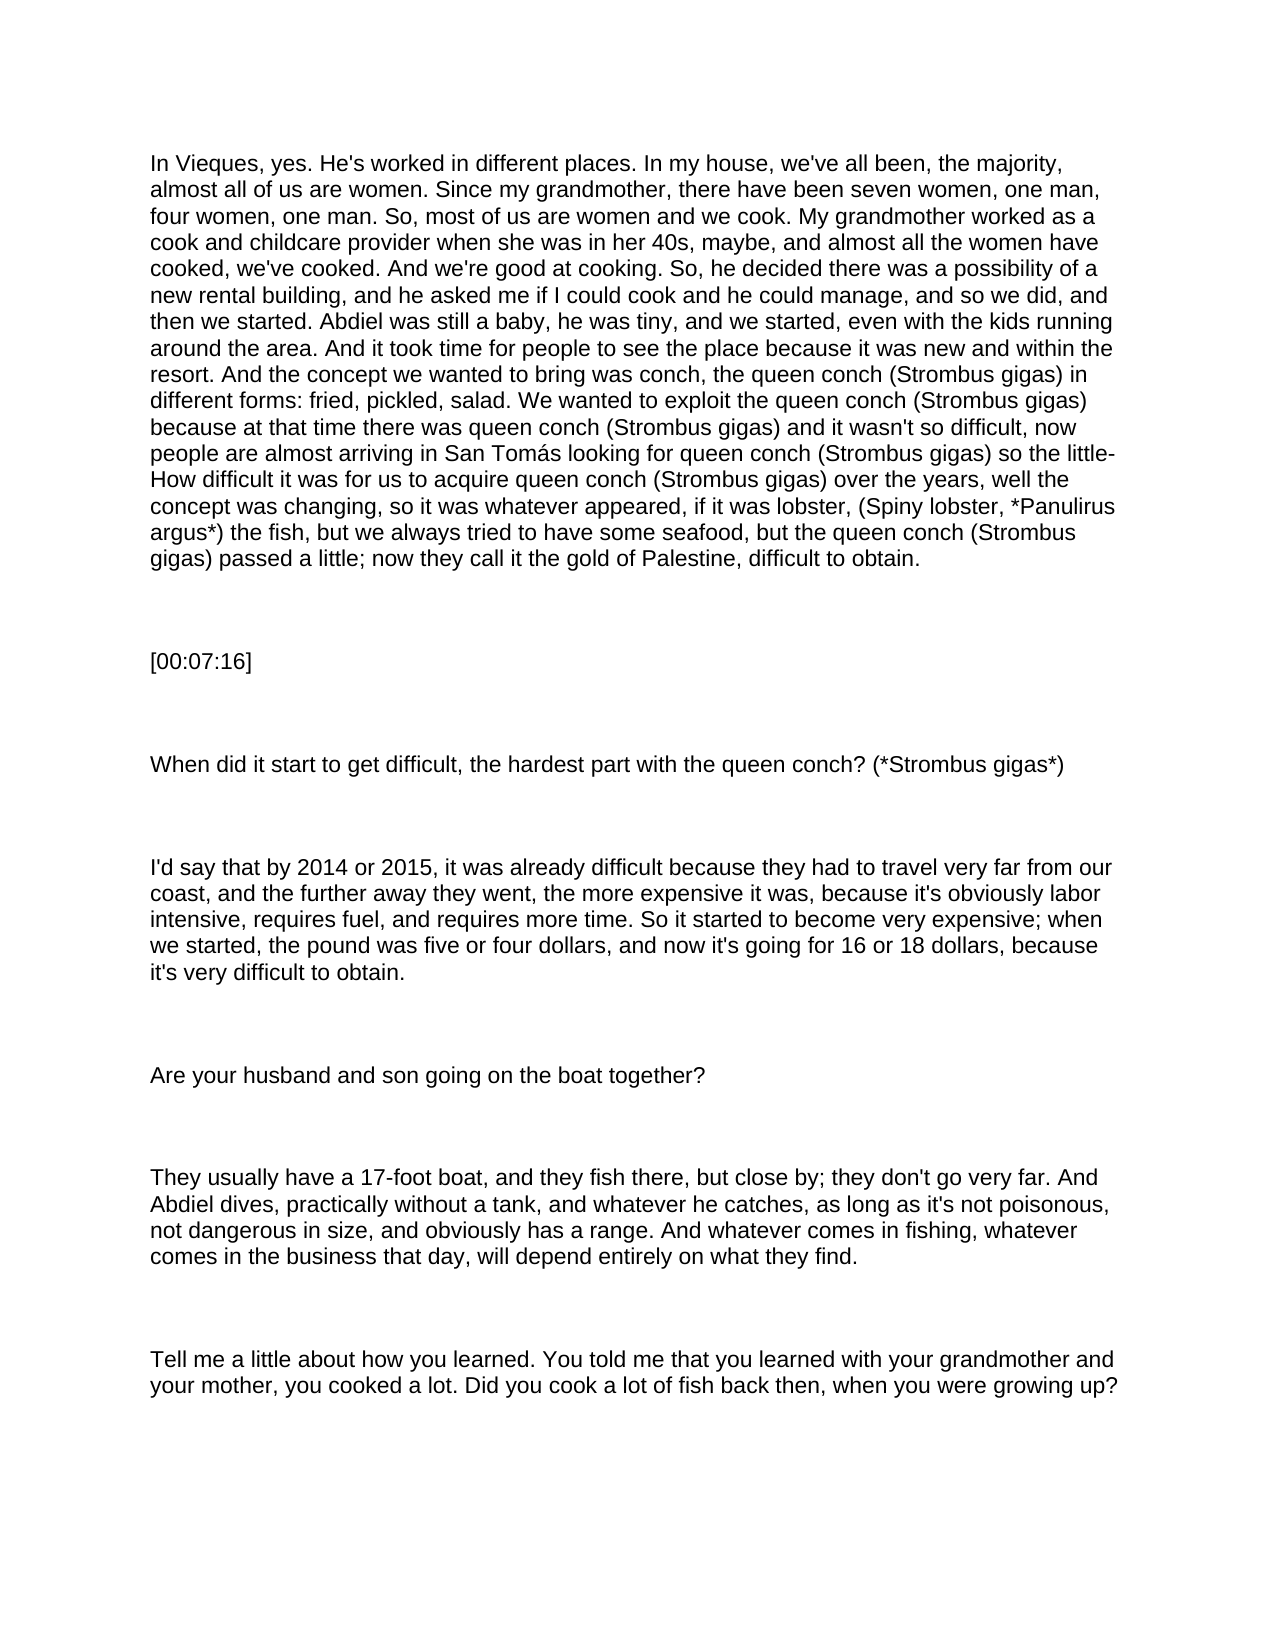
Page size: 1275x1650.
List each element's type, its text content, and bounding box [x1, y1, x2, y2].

text Tell me a little about how you learned. You told me that you learned with your grandmother and your mother, you cooked a lot. Did you cook a lot of fish back then, when you were growing up? [150, 1346, 1125, 1399]
text When did it start to get difficult, the hardest part with the queen conch? (*Strombus gigas*) [150, 751, 1125, 777]
text They usually have a 17-foot boat, and they fish there, but close by; they don't go very far. And Abdiel dives, practically without a tank, and whatever he catches, as long as it's not poisonous, not dangerous in size, and obviously has a range. And whatever comes in fishing, whatever comes in the business that day, will depend entirely on what they find. [150, 1164, 1125, 1270]
text Are your husband and son going on the boat together? [150, 1062, 1125, 1088]
text In Vieques, yes. He's worked in different places. In my house, we've all been, the majority, almost all of us are women. Since my grandmother, there have been seven women, one man, four women, one man. So, most of us are women and we cook. My grandmother worked as a cook and childcare provider when she was in her 40s, maybe, and almost all the women have cooked, we've cooked. And we're good at cooking. So, he decided there was a possibility of a new rental building, and he asked me if I could cook and he could manage, and so we did, and then we started. Abdiel was still a baby, he was tiny, and we started, even with the kids running around the area. And it took time for people to see the place because it was new and within the resort. And the concept we wanted to bring was conch, the queen conch (Strombus gigas) in different forms: fried, pickled, salad. We wanted to exploit the queen conch (Strombus gigas) because at that time there was queen conch (Strombus gigas) and it wasn't so difficult, now people are almost arriving in San Tomás looking for queen conch (Strombus gigas) so the little- How difficult it was for us to acquire queen conch (Strombus gigas) over the years, well the concept was changing, so it was whatever appeared, if it was lobster, (Spiny lobster, *Panulirus argus*) the fish, but we always tried to have some seafood, but the queen conch (Strombus gigas) passed a little; now they call it the gold of Palestine, difficult to obtain. [150, 150, 1125, 572]
text I'd say that by 2014 or 2015, it was already difficult because they had to travel very far from our coast, and the further away they went, the more expensive it was, because it's obviously labor intensive, requires fuel, and requires more time. So it started to become very expensive; when we started, the pound was five or four dollars, and now it's going for 16 or 18 dollars, because it's very difficult to obtain. [150, 853, 1125, 985]
text [00:07:16] [150, 648, 1125, 674]
